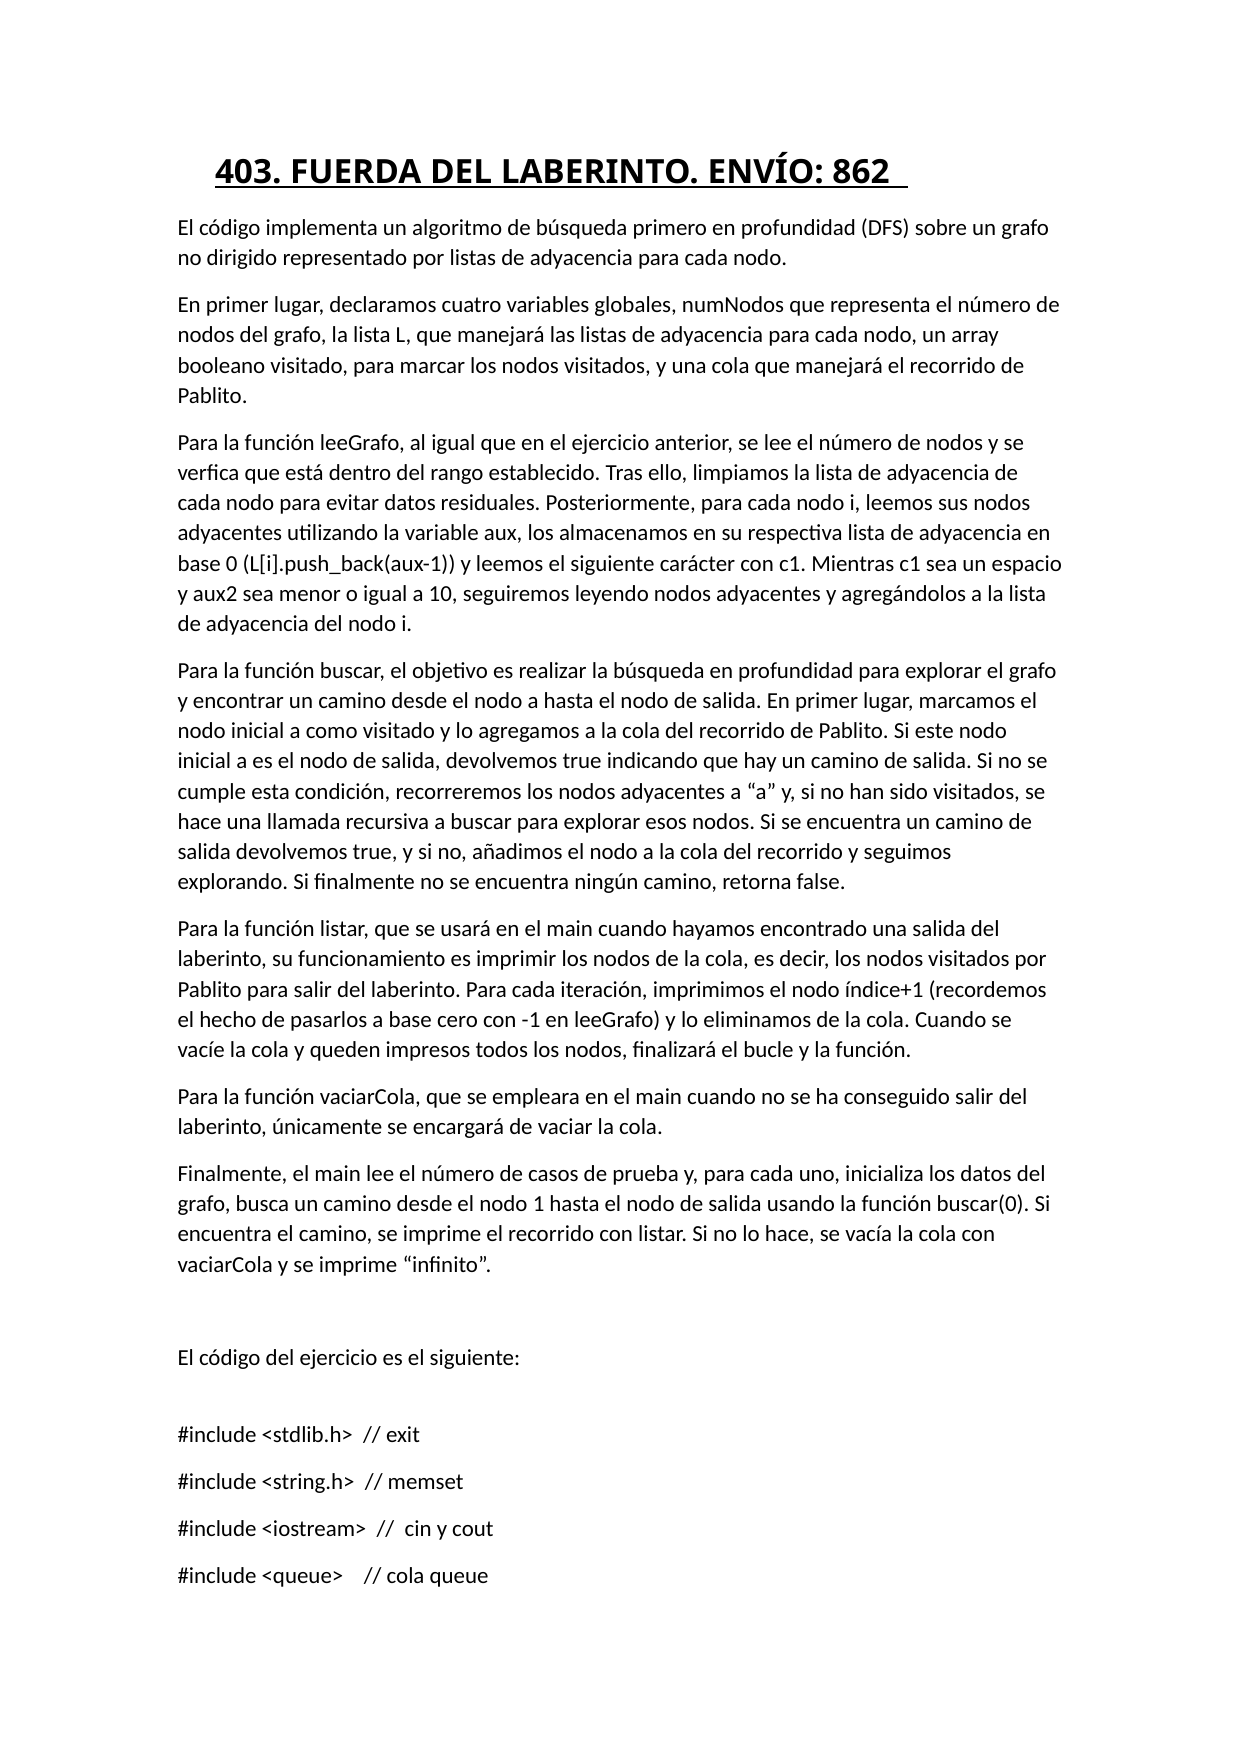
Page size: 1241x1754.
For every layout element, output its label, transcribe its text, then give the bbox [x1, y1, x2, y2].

text #include <string.h> // memset [177, 1467, 1063, 1495]
text #include <stdlib.h> // exit [177, 1421, 1063, 1448]
text 403. FUERDA DEL LABERINTO. ENVÍO: 862 [215, 148, 1063, 193]
text En primer lugar, declaramos cuatro variables globales, numNodos que representa el número de nodos del grafo, la lista L, que manejará las listas de adyacencia para cada nodo, un array booleano visitado, para marcar los nodos visitados, y una cola que manejará el recorrido de Pablito. [177, 290, 1063, 409]
text Para la función buscar, el objetivo es realizar la búsqueda en profundidad para explorar el grafo y encontrar un camino desde el nodo a hasta el nodo de salida. En primer lugar, marcamos el nodo inicial a como visitado y lo agregamos a la cola del recorrido de Pablito. Si este nodo inicial a es el nodo de salida, devolvemos true indicando que hay un camino de salida. Si no se cumple esta condición, recorreremos los nodos adyacentes a “a” y, si no han sido visitados, se hace una llamada recursiva a buscar para explorar esos nodos. Si se encuentra un camino de salida devolvemos true, y si no, añadimos el nodo a la cola del recorrido y seguimos explorando. Si finalmente no se encuentra ningún camino, retorna false. [177, 656, 1063, 895]
text El código del ejercicio es el siguiente: [177, 1343, 1063, 1402]
text #include <iostream> // cin y cout [177, 1514, 1063, 1542]
text Para la función vaciarCola, que se empleara en el main cuando no se ha conseguido salir del laberinto, únicamente se encargará de vaciar la cola. [177, 1082, 1063, 1140]
text El código implementa un algoritmo de búsqueda primero en profundidad (DFS) sobre un grafo no dirigido representado por listas de adyacencia para cada nodo. [177, 213, 1063, 271]
text #include <queue> // cola queue [177, 1561, 1063, 1589]
text Para la función listar, que se usará en el main cuando hayamos encontrado una salida del laberinto, su funcionamiento es imprimir los nodos de la cola, es decir, los nodos visitados por Pablito para salir del laberinto. Para cada iteración, imprimimos el nodo índice+1 (recordemos el hecho de pasarlos a base cero con -1 en leeGrafo) y lo eliminamos de la cola. Cuando se vacíe la cola y queden impresos todos los nodos, finalizará el bucle y la función. [177, 914, 1063, 1063]
text Finalmente, el main lee el número de casos de prueba y, para cada uno, inicializa los datos del grafo, busca un camino desde el nodo 1 hasta el nodo de salida usando la función buscar(0). Si encuentra el camino, se imprime el recorrido con listar. Si no lo hace, se vacía la cola con vaciarCola y se imprime “infinito”. [177, 1159, 1063, 1278]
text Para la función leeGrafo, al igual que en el ejercicio anterior, se lee el número de nodos y se verfica que está dentro del rango establecido. Tras ello, limpiamos la lista de adyacencia de cada nodo para evitar datos residuales. Posteriormente, para cada nodo i, leemos sus nodos adyacentes utilizando la variable aux, los almacenamos en su respectiva lista de adyacencia en base 0 (L[i].push_back(aux-1)) y leemos el siguiente carácter con c1. Mientras c1 sea un espacio y aux2 sea menor o igual a 10, seguiremos leyendo nodos adyacentes y agregándolos a la lista de adyacencia del nodo i. [177, 428, 1063, 637]
